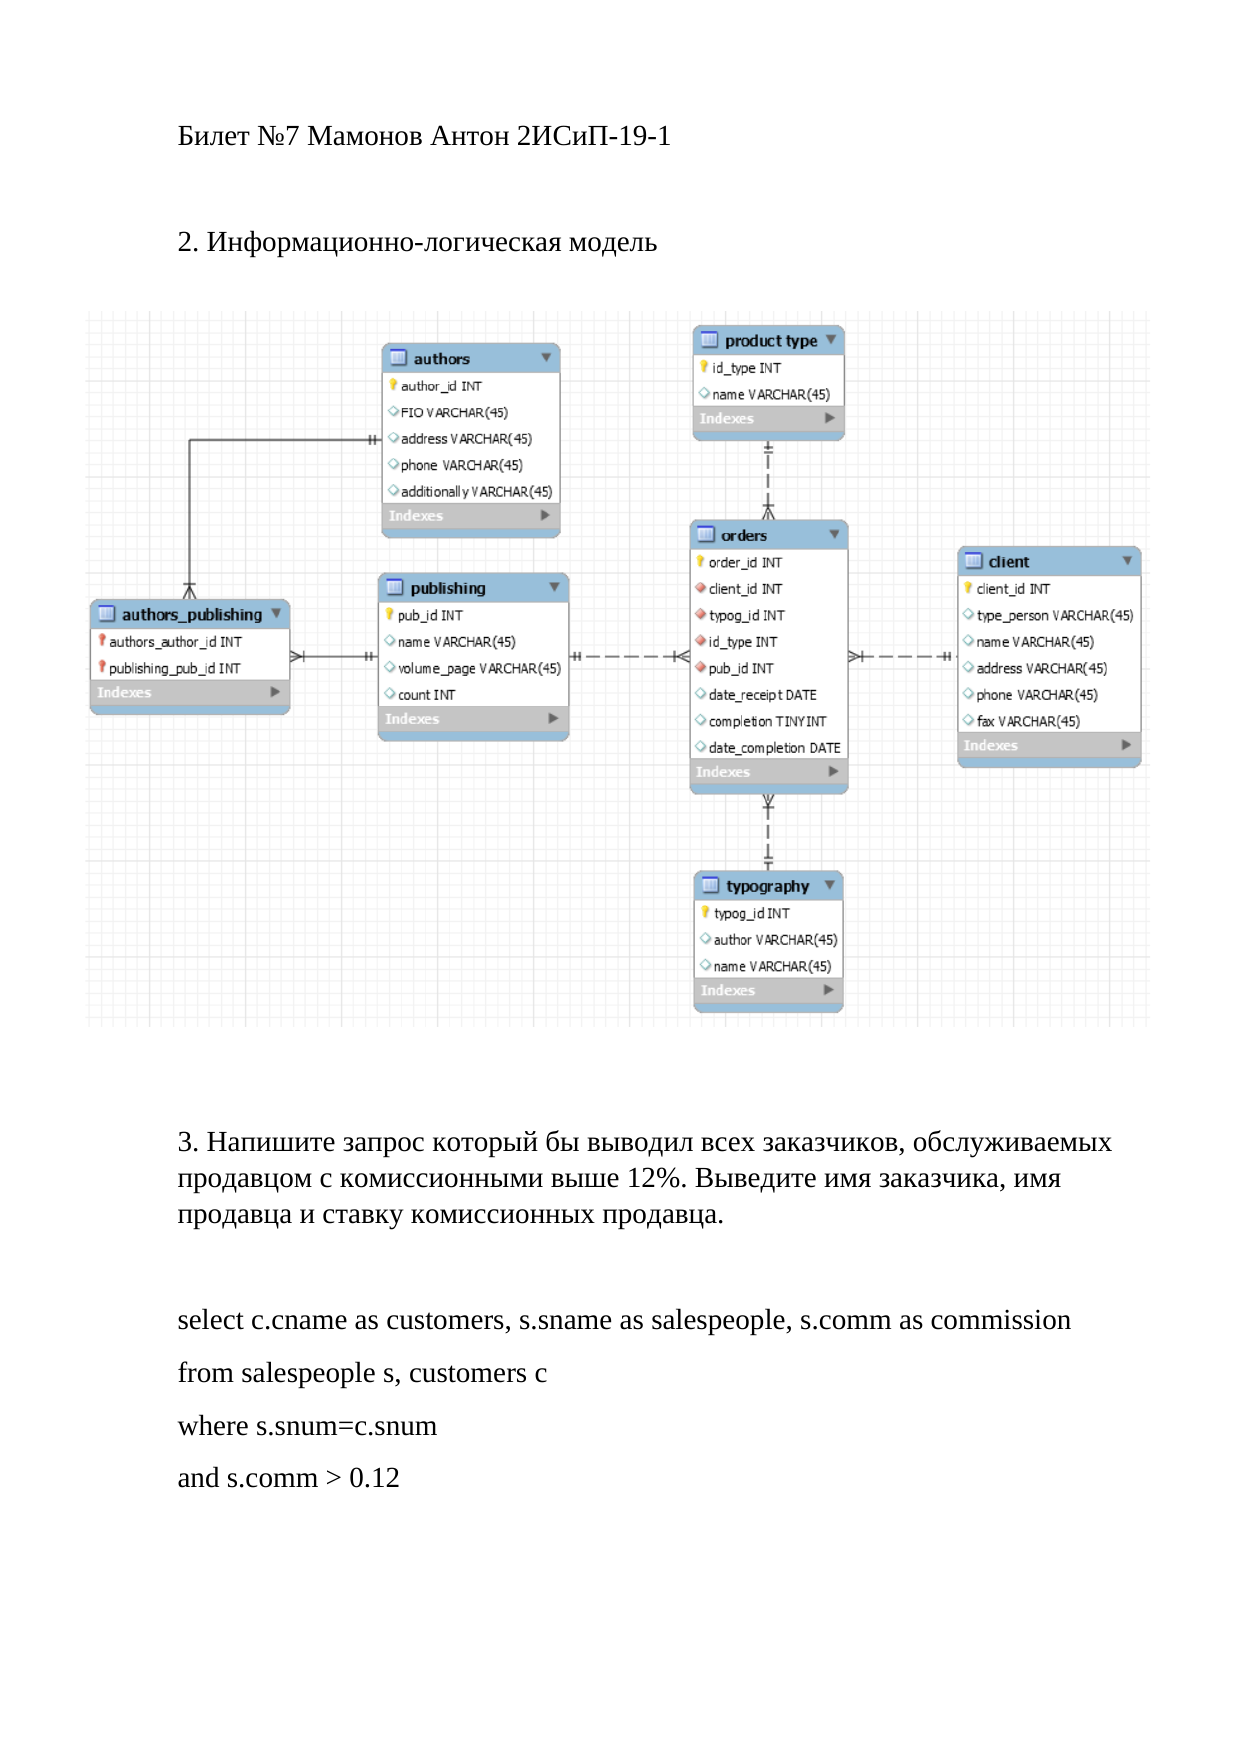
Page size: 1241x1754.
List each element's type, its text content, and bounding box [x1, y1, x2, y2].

text select c.cname as customers, s.sname as salespeople, s.comm as commission [177, 1302, 1152, 1336]
text 3. Напишите запрос который бы выводил всех заказчиков, обслуживаемых продавцом с комиссионными выше 12%. Выведите имя заказчика, имя продавца и ставку комиссионных продавца. [177, 1124, 1152, 1230]
text where s.snum=c.snum [177, 1408, 1152, 1441]
text and s.comm > 0.12 [177, 1461, 1152, 1494]
text Билет №7 Мамонов Антон 2ИСиП-19-1 [177, 118, 1152, 152]
text 2. Информационно-логическая модель [177, 224, 1152, 257]
picture [85, 311, 1151, 1027]
text from salespeople s, customers c [177, 1355, 1152, 1388]
